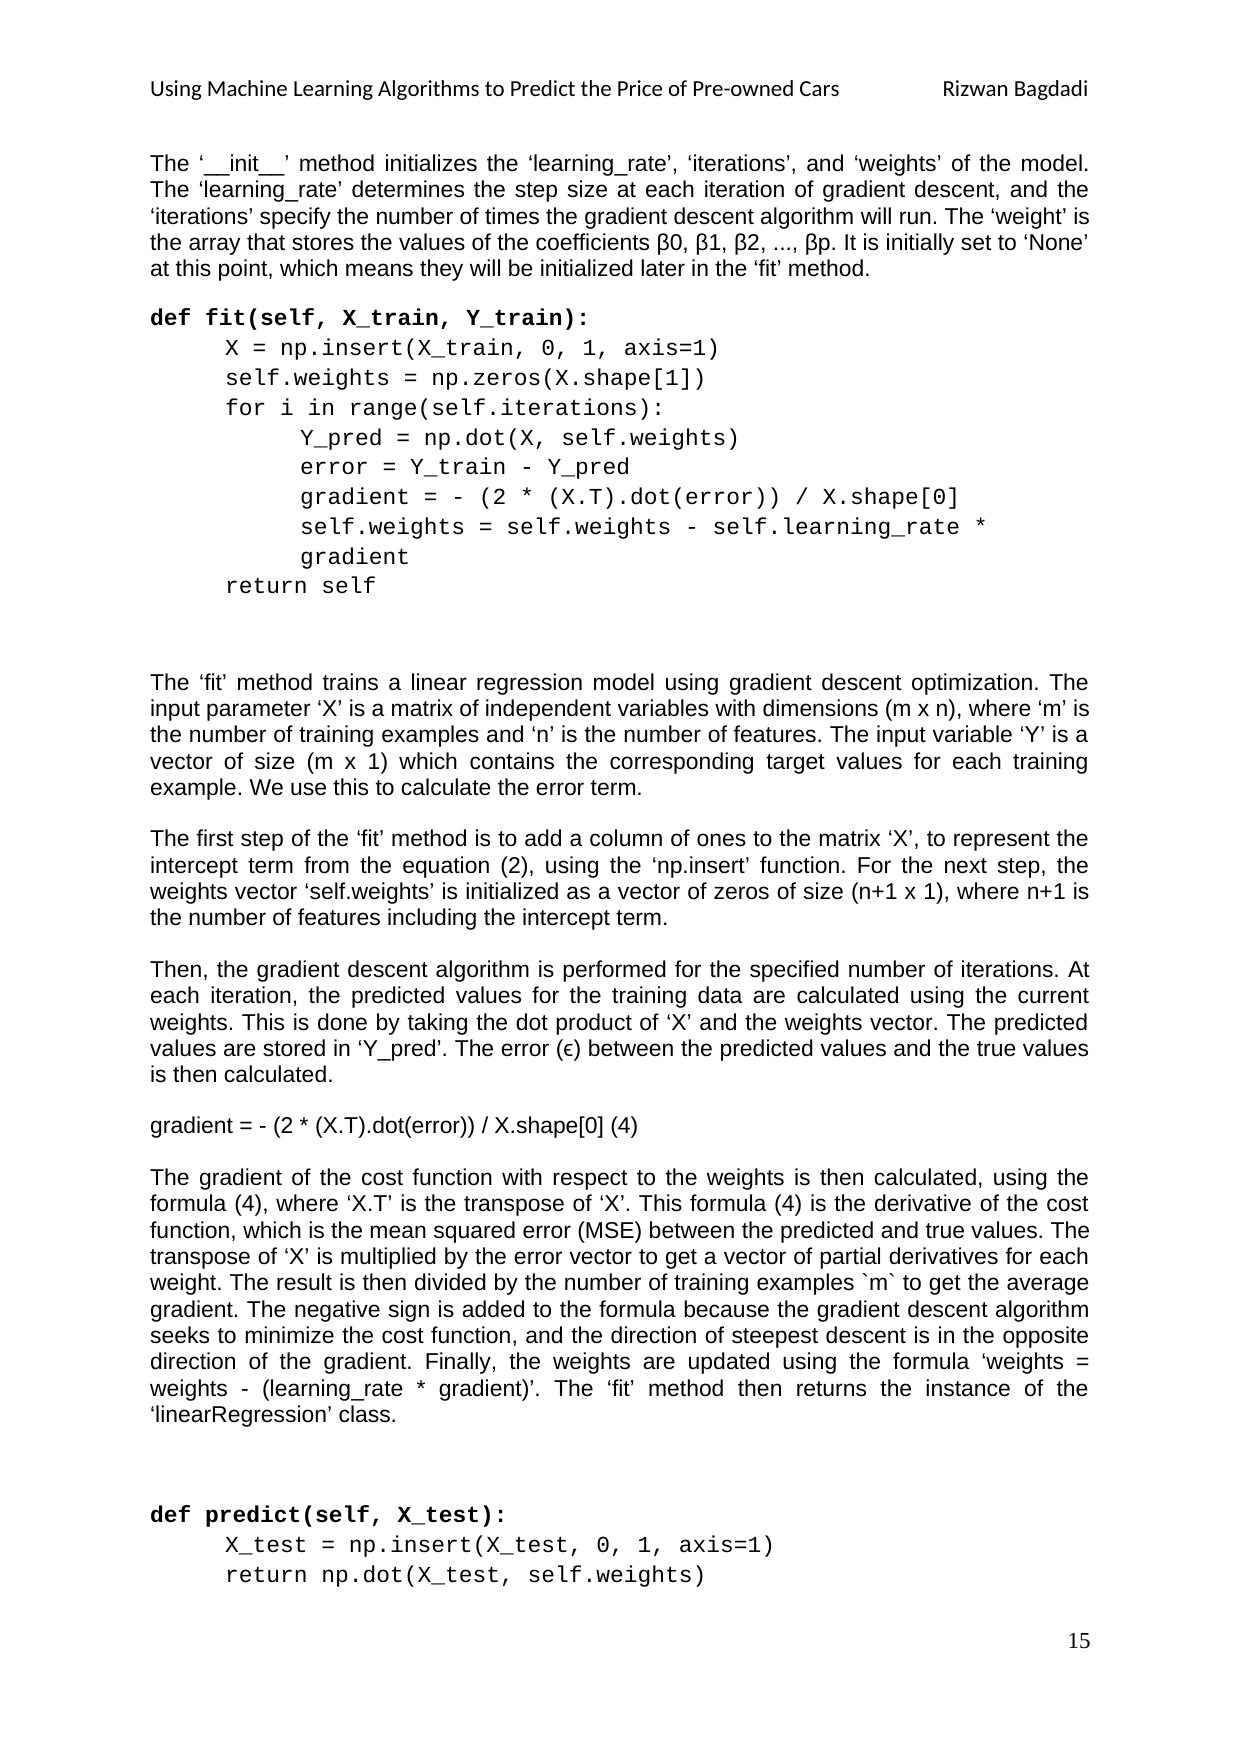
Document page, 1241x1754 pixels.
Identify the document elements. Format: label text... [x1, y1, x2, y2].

text return self [150, 575, 1090, 601]
text def predict(self, X_test): [150, 1504, 1090, 1530]
text X = np.insert(X_train, 0, 1, axis=1) [150, 337, 1090, 362]
text gradient = - (2 * (X.T).dot(error)) / X.shape[0] (4) [150, 1112, 1090, 1139]
text Then, the gradient descent algorithm is performed for the specified number of iterations. At each iteration, the predicted values for the training data are calculated using the current weights. This is done by taking the dot product of ‘X’ and the weights vector. The predicted values are stored in ‘Y_pred’. The error (ϵ) between the predicted values and the true values is then calculated. [150, 956, 1090, 1087]
text self.weights = np.zeros(X.shape[1]) [150, 366, 1090, 392]
text The first step of the ‘fit’ method is to add a column of ones to the matrix ‘X’, to represent the intercept term from the equation (2), using the ‘np.insert’ function. For the next step, the weights vector ‘self.weights’ is initialized as a vector of zeros of size (n+1 x 1), where n+1 is the number of features including the intercept term. [150, 825, 1090, 931]
text The gradient of the cost function with respect to the weights is then calculated, using the formula (4), where ‘X.T’ is the transpose of ‘X’. This formula (4) is the derivative of the cost function, which is the mean squared error (MSE) between the predicted and true values. The transpose of ‘X’ is multiplied by the error vector to get a vector of partial derivatives for each weight. The result is then divided by the number of training examples `m` to get the average gradient. The negative sign is added to the formula because the gradient descent algorithm seeks to minimize the cost function, and the direction of steepest descent is in the opposite direction of the gradient. Finally, the weights are updated using the formula ‘weights = weights - (learning_rate * gradient)’. The ‘fit’ method then returns the instance of the ‘linearRegression’ class. [150, 1164, 1090, 1427]
text self.weights = self.weights - self.learning_rate * gradient [300, 515, 1090, 571]
text def fit(self, X_train, Y_train): [150, 307, 1090, 333]
text The ‘fit’ method trains a linear regression model using gradient descent optimization. The input parameter ‘X’ is a matrix of independent variables with dimensions (m x n), where ‘m’ is the number of training examples and ‘n’ is the number of features. The input variable ‘Y’ is a vector of size (m x 1) which contains the corresponding target values for each training example. We use this to calculate the error term. [150, 668, 1090, 800]
text return np.dot(X_test, self.weights) [150, 1563, 1090, 1589]
text for i in range(self.iterations): [150, 396, 1090, 422]
text The ‘__init__’ method initializes the ‘learning_rate’, ‘iterations’, and ‘weights’ of the model. The ‘learning_rate’ determines the step size at each iteration of gradient descent, and the ‘iterations’ specify the number of times the gradient descent algorithm will run. The ‘weight’ is the array that stores the values of the coefficients β0, β1, β2, ..., βp. It is initially set to ‘None’ at this point, which means they will be initialized later in the ‘fit’ method. [150, 150, 1090, 282]
text error = Y_train - Y_pred [225, 456, 1090, 482]
text X_test = np.insert(X_test, 0, 1, axis=1) [150, 1533, 1090, 1559]
text gradient = - (2 * (X.T).dot(error)) / X.shape[0] [225, 486, 1090, 511]
text Y_pred = np.dot(X, self.weights) [225, 426, 1090, 452]
